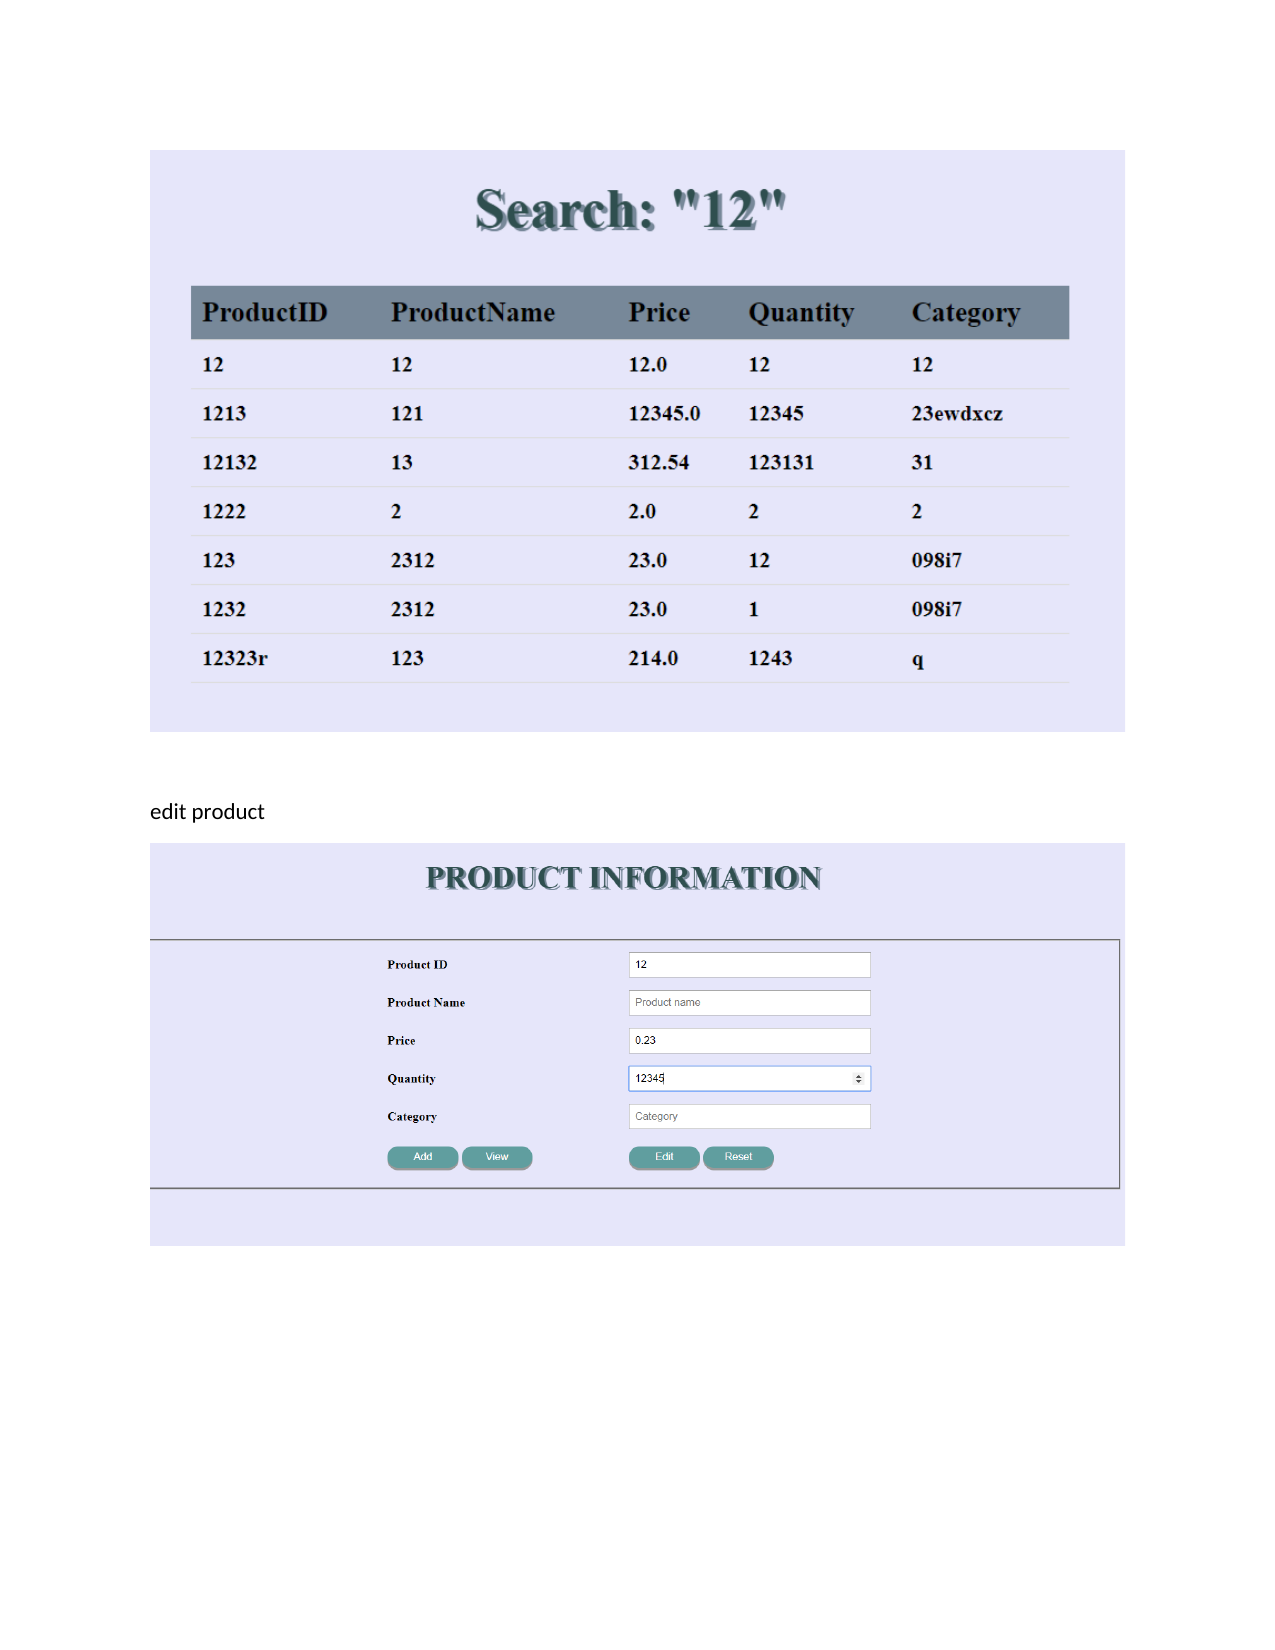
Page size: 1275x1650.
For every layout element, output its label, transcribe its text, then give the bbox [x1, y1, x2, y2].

picture [150, 843, 1125, 1246]
picture [150, 150, 1125, 732]
text edit product [150, 797, 1125, 825]
